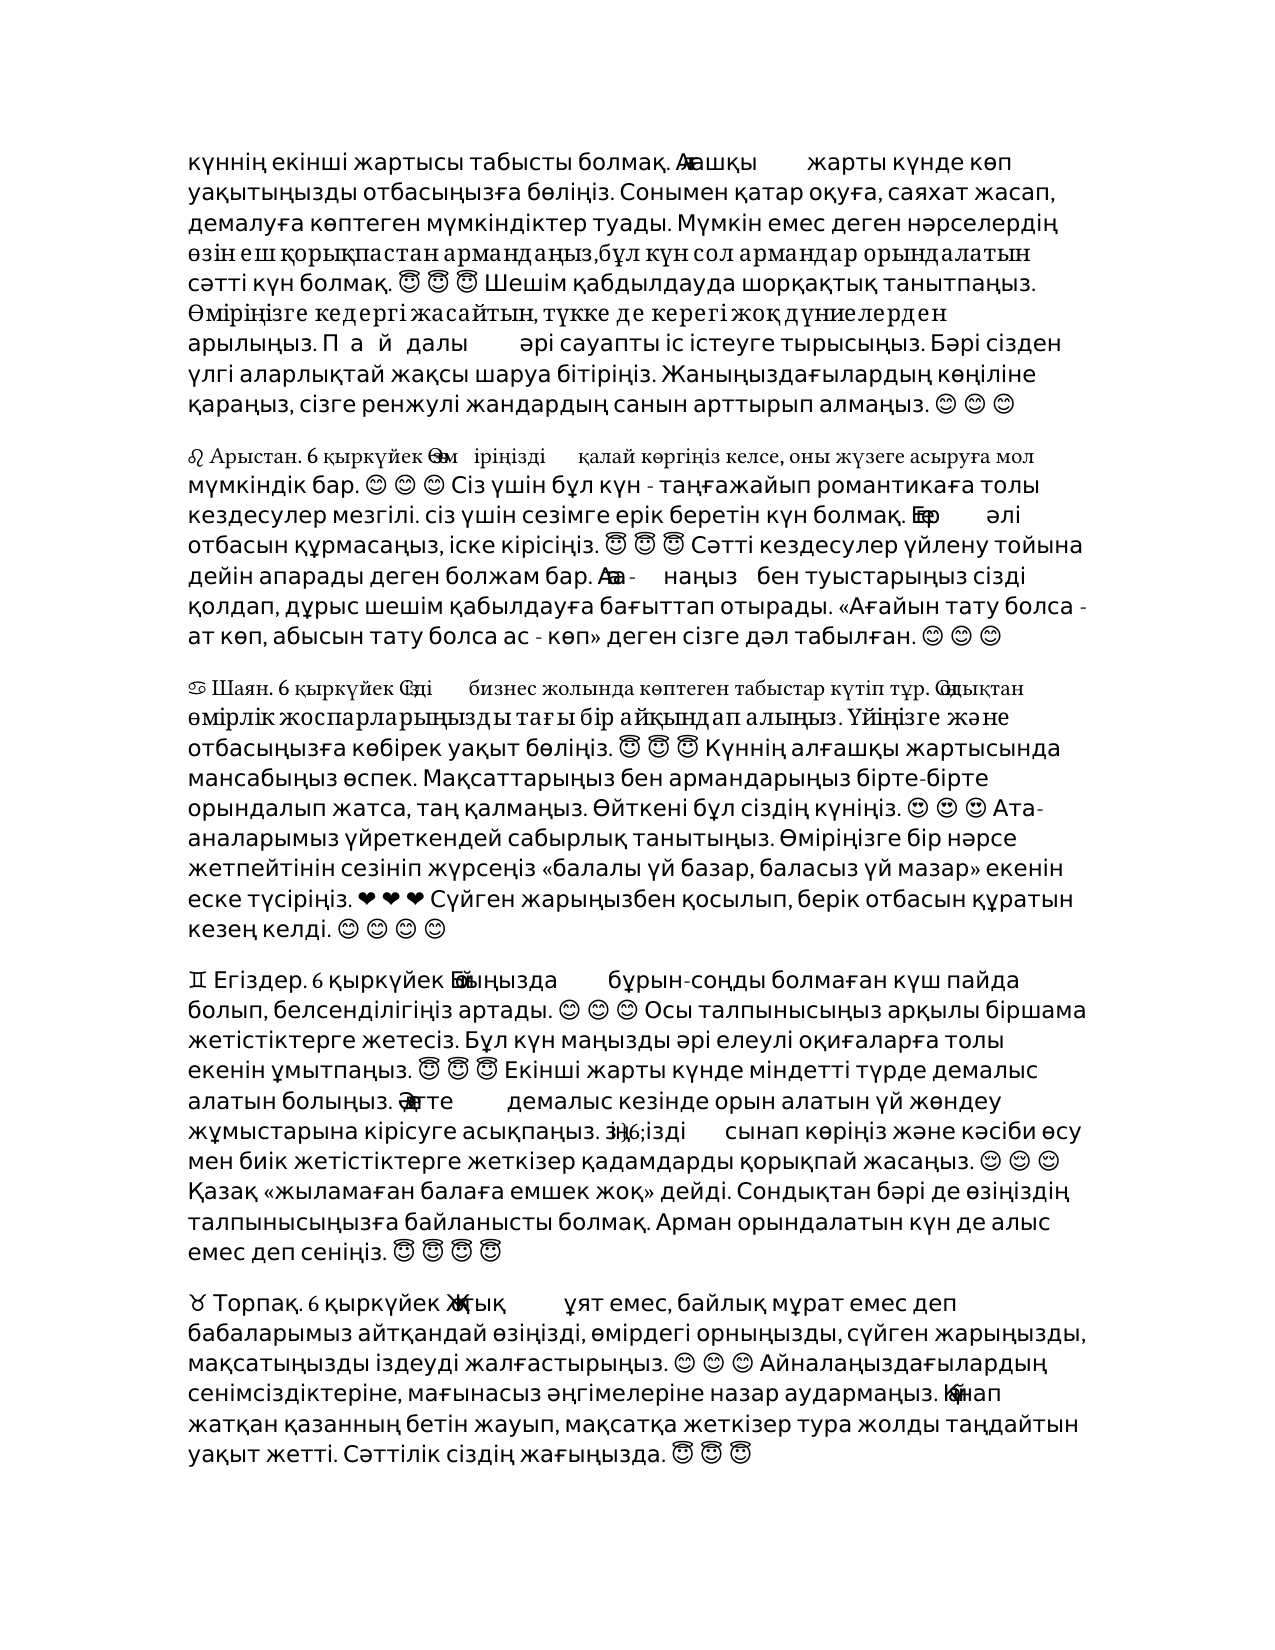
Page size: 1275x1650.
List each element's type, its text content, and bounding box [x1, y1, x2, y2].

text ♉ Торпақ. 6 қыркүйек 🔶 ✨ 🌟💫 Жоқтық ұят емес, байлық мұрат емес деп бабаларымыз айтқандай өзіңізді, өмірдегі орныңызды, сүйген жарыңызды, мақсатыңызды іздеуді жалғастырыңыз. 😊 😊 😊 Айналаңыздағылардың сенімсіздіктеріне, мағынасыз әңгімелеріне назар аудармаңыз. 👏 👏 👏 Қайнап жатқан қазанның бетін жауып, мақсатқа жеткізер тура жолды таңдайтын уақыт жетті. Сәттілік сіздің жағыңызда. 😇 😇 😇 [187, 1291, 1087, 1468]
text ♌ Арыстан. 6 қыркүйек 🔶 ✨ 🌟💫 Өз өміріңізді қалай көргіңіз келсе, оны жүзеге асыруға мол мүмкіндік бар. 😊 😊 😊 Сіз үшін бұл күн - таңғажайып романтикаға толы кездесулер мезгілі. сіз үшін сезімге ерік беретін күн болмақ. 👏 👏 👏 Егер әлі отбасын құрмасаңыз, іске кірісіңіз. 😇 😇 😇 Сәтті кездесулер үйлену тойына дейін апарады деген болжам бар. 👍 👍 👍 Ата-анаңыз бен туыстарыңыз сізді қолдап, дұрыс шешім қабылдауға бағыттап отырады. «Ағайын тату болса - ат көп, абысын тату болса ас - көп» деген сізге дәл табылған. 😊 😊 😊 [187, 443, 1087, 650]
text ♊ Егіздер. 6 қыркүйек 🔶 ✨ 🌟💫 Бойыңызда бұрын-соңды болмаған күш пайда болып, белсенділігіңіз артады. 😊 😊 😊 Осы талпынысыңыз арқылы біршама жетістіктерге жетесіз. Бұл күн маңызды әрі елеулі оқиғаларға толы екенін ұмытпаңыз. 😇 😇 😇 Екінші жарты күнде міндетті түрде демалыс алатын болыңыз. 👏 👏 👏 Әдетте демалыс кезінде орын алатын үй жөндеу жұмыстарына кірісуге асықпаңыз. 👍 👍 👍 }6;зіңізді сынап көріңіз және кәсіби өсу мен биік жетістіктерге жеткізер қадамдарды қорықпай жасаңыз. 😌 😌 😌 Қазақ «жыламаған балаға емшек жоқ» дейді. Сондықтан бәрі де өзіңіздің талпынысыңызға байланысты болмақ. Арман орындалатын күн де алыс емес деп сеніңіз. 😇 😇 😇 😇 [187, 968, 1087, 1266]
text ♋ Шаян. 6 қыркүйек 🔶 ✨ 🌟💫 Сізді бизнес жолында көптеген табыстар күтіп тұр. 😊 😊 😊 Сондықтан өмірлік жоспарларыңызды тағы бір айқындап алыңыз. Үйіңізге және отбасыңызға көбірек уақыт бөліңіз. 😇 😇 😇 Күннің алғашқы жартысында мансабыңыз өспек. Мақсаттарыңыз бен армандарыңыз бірте-бірте орындалып жатса, таң қалмаңыз. Өйткені бұл сіздің күніңіз. 😍 😍 😍 Ата-аналарымыз үйреткендей сабырлық танытыңыз. Өміріңізге бір нәрсе жетпейтінін сезініп жүрсеңіз «балалы үй базар, баласыз үй мазар» екенін еске түсіріңіз. ❤ ❤ ❤ Сүйген жарыңызбен қосылып, берік отбасын құратын кезең келді. 😊 😊 😊 😊 [187, 675, 1087, 943]
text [187, 150, 1087, 418]
